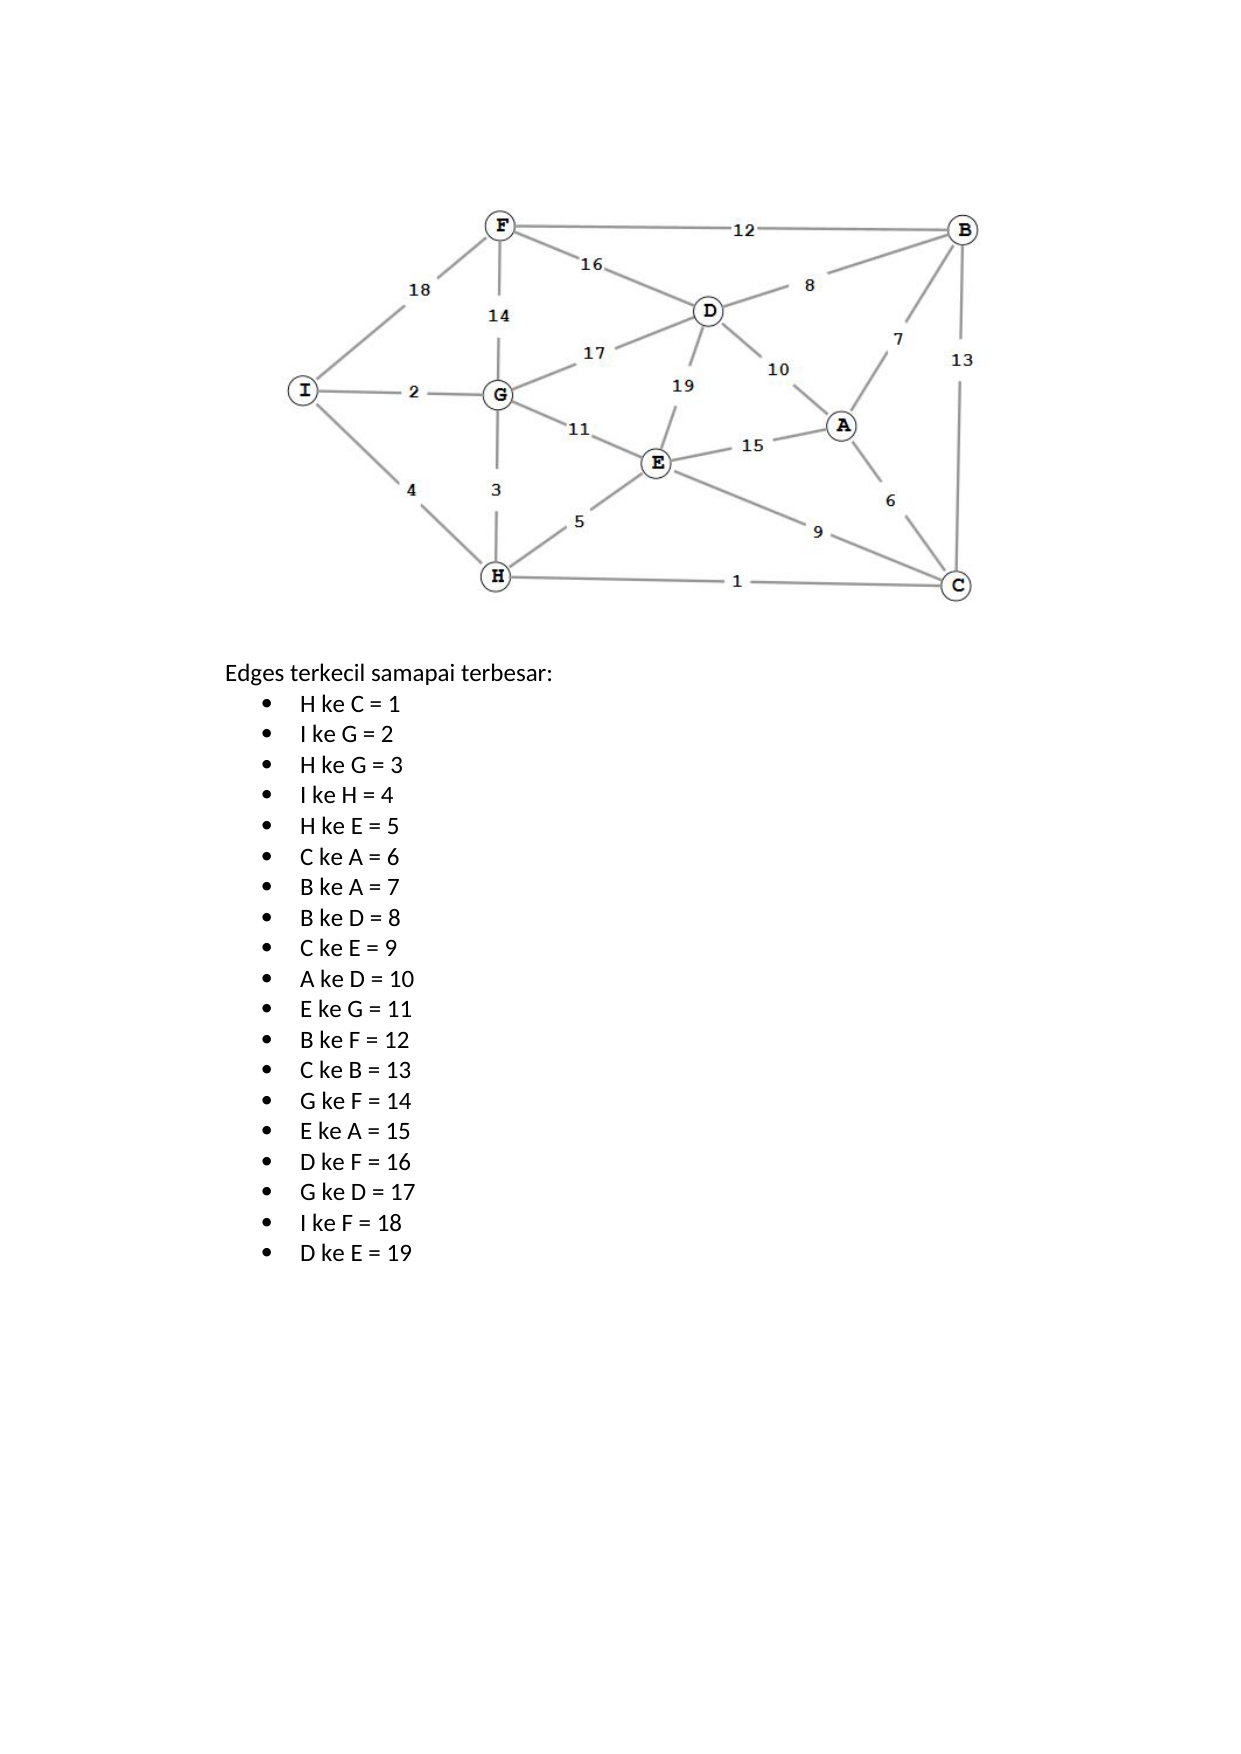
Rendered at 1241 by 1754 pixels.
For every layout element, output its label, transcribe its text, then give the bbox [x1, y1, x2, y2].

list I ke G = 2 [262, 719, 1090, 749]
list H ke E = 5 [262, 810, 1090, 841]
list G ke D = 17 [262, 1176, 1090, 1207]
list E ke G = 11 [262, 993, 1090, 1024]
list B ke F = 12 [262, 1024, 1090, 1054]
list C ke A = 6 [262, 841, 1090, 871]
list G ke F = 14 [262, 1085, 1090, 1115]
list I ke F = 18 [262, 1207, 1090, 1237]
list C ke B = 13 [262, 1054, 1090, 1085]
list E ke A = 15 [262, 1115, 1090, 1146]
list Edges terkecil samapai terbesar: [225, 658, 1090, 688]
list A ke D = 10 [262, 963, 1090, 993]
list D ke E = 19 [262, 1237, 1090, 1268]
list B ke A = 7 [262, 871, 1090, 902]
list C ke E = 9 [262, 932, 1090, 963]
list H ke G = 3 [262, 749, 1090, 780]
list D ke F = 16 [262, 1146, 1090, 1176]
list H ke C = 1 [262, 688, 1090, 719]
list B ke D = 8 [262, 902, 1090, 932]
list I ke H = 4 [262, 780, 1090, 810]
